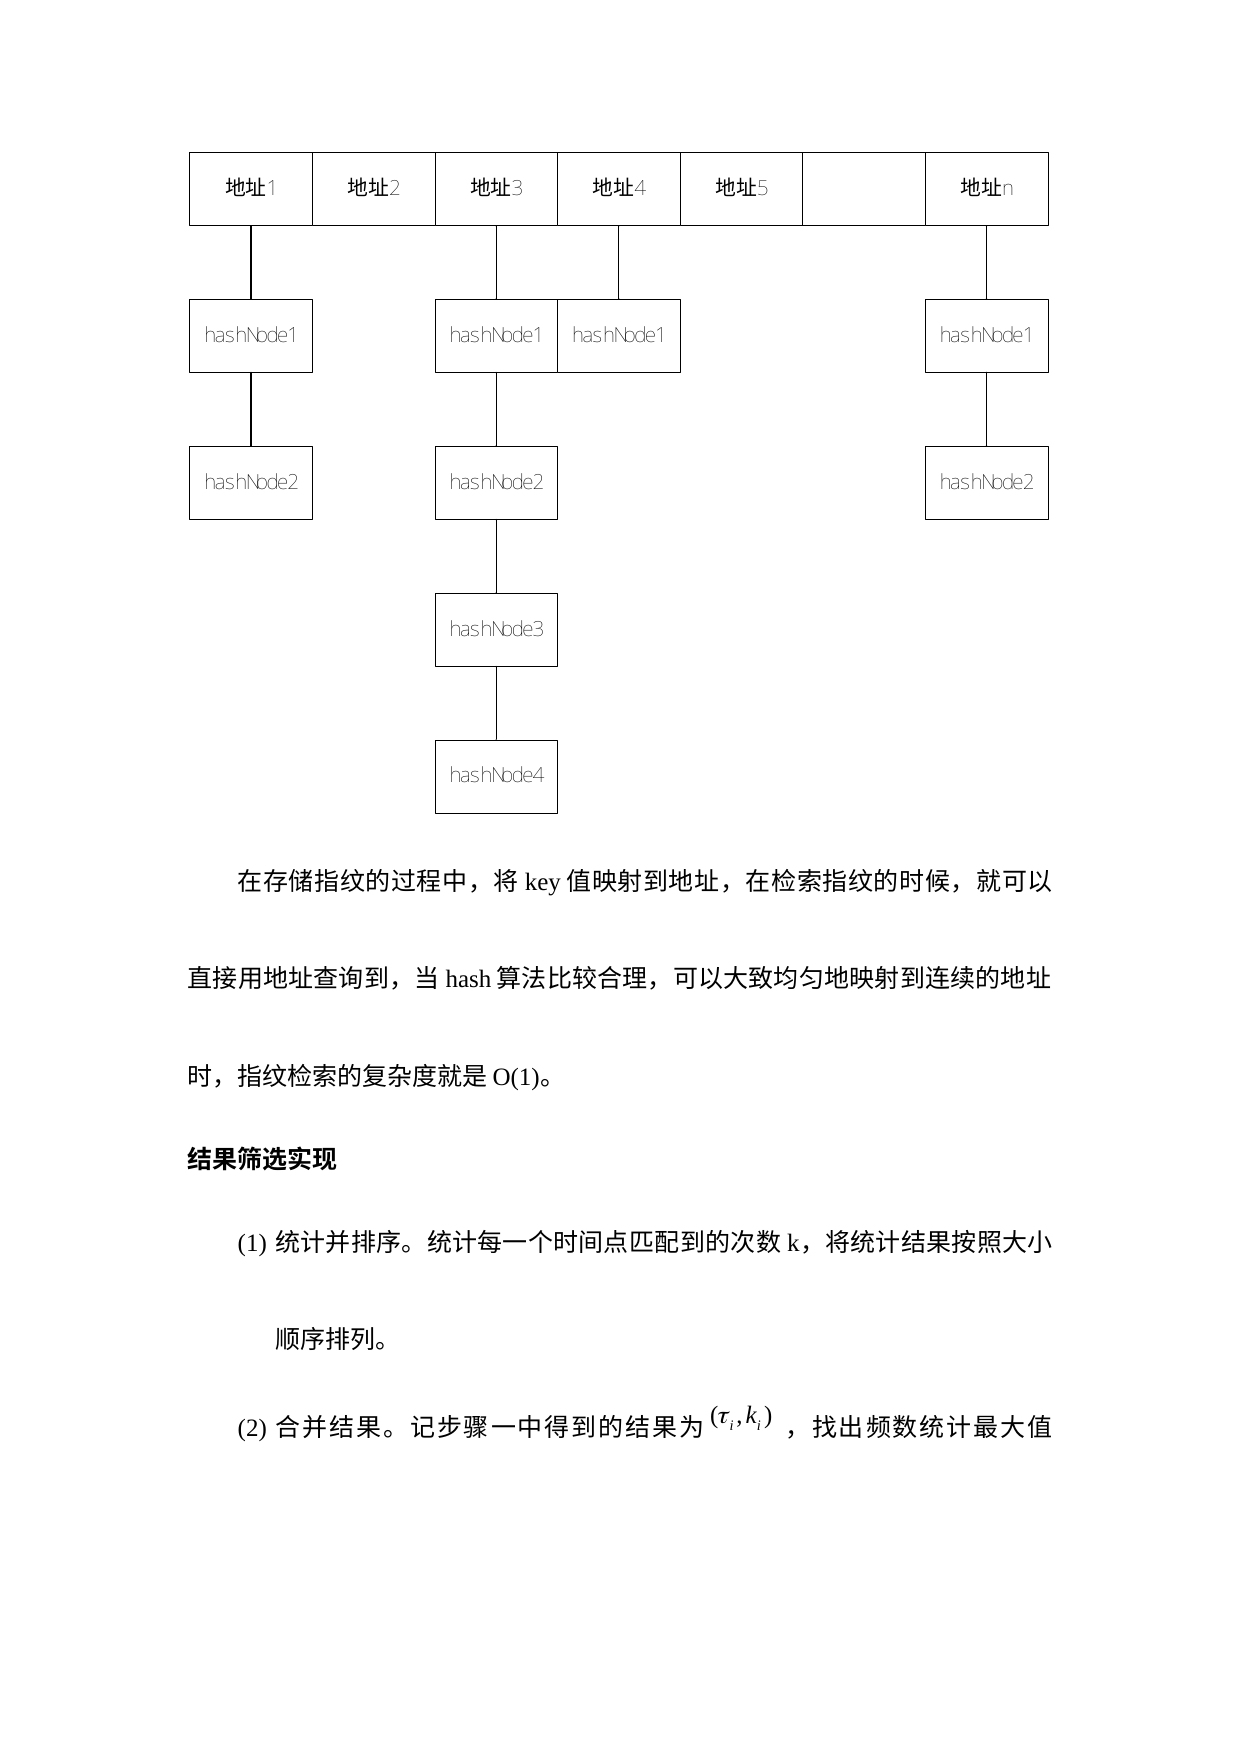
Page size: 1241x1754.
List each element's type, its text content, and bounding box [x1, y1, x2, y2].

list 统计并排序。统计每一个时间点匹配到的次数k，将统计结果按照大小顺序排列。 [237, 1208, 1053, 1371]
text 在存储指纹的过程中，将key值映射到地址，在检索指纹的时候，就可以直接用地址查询到，当hash算法比较合理，可以大致均匀地映射到连续的地址时，指纹检索的复杂度就是O(1)。 [187, 847, 1053, 1107]
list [237, 1389, 1053, 1454]
text 结果筛选实现 [187, 1125, 1053, 1190]
